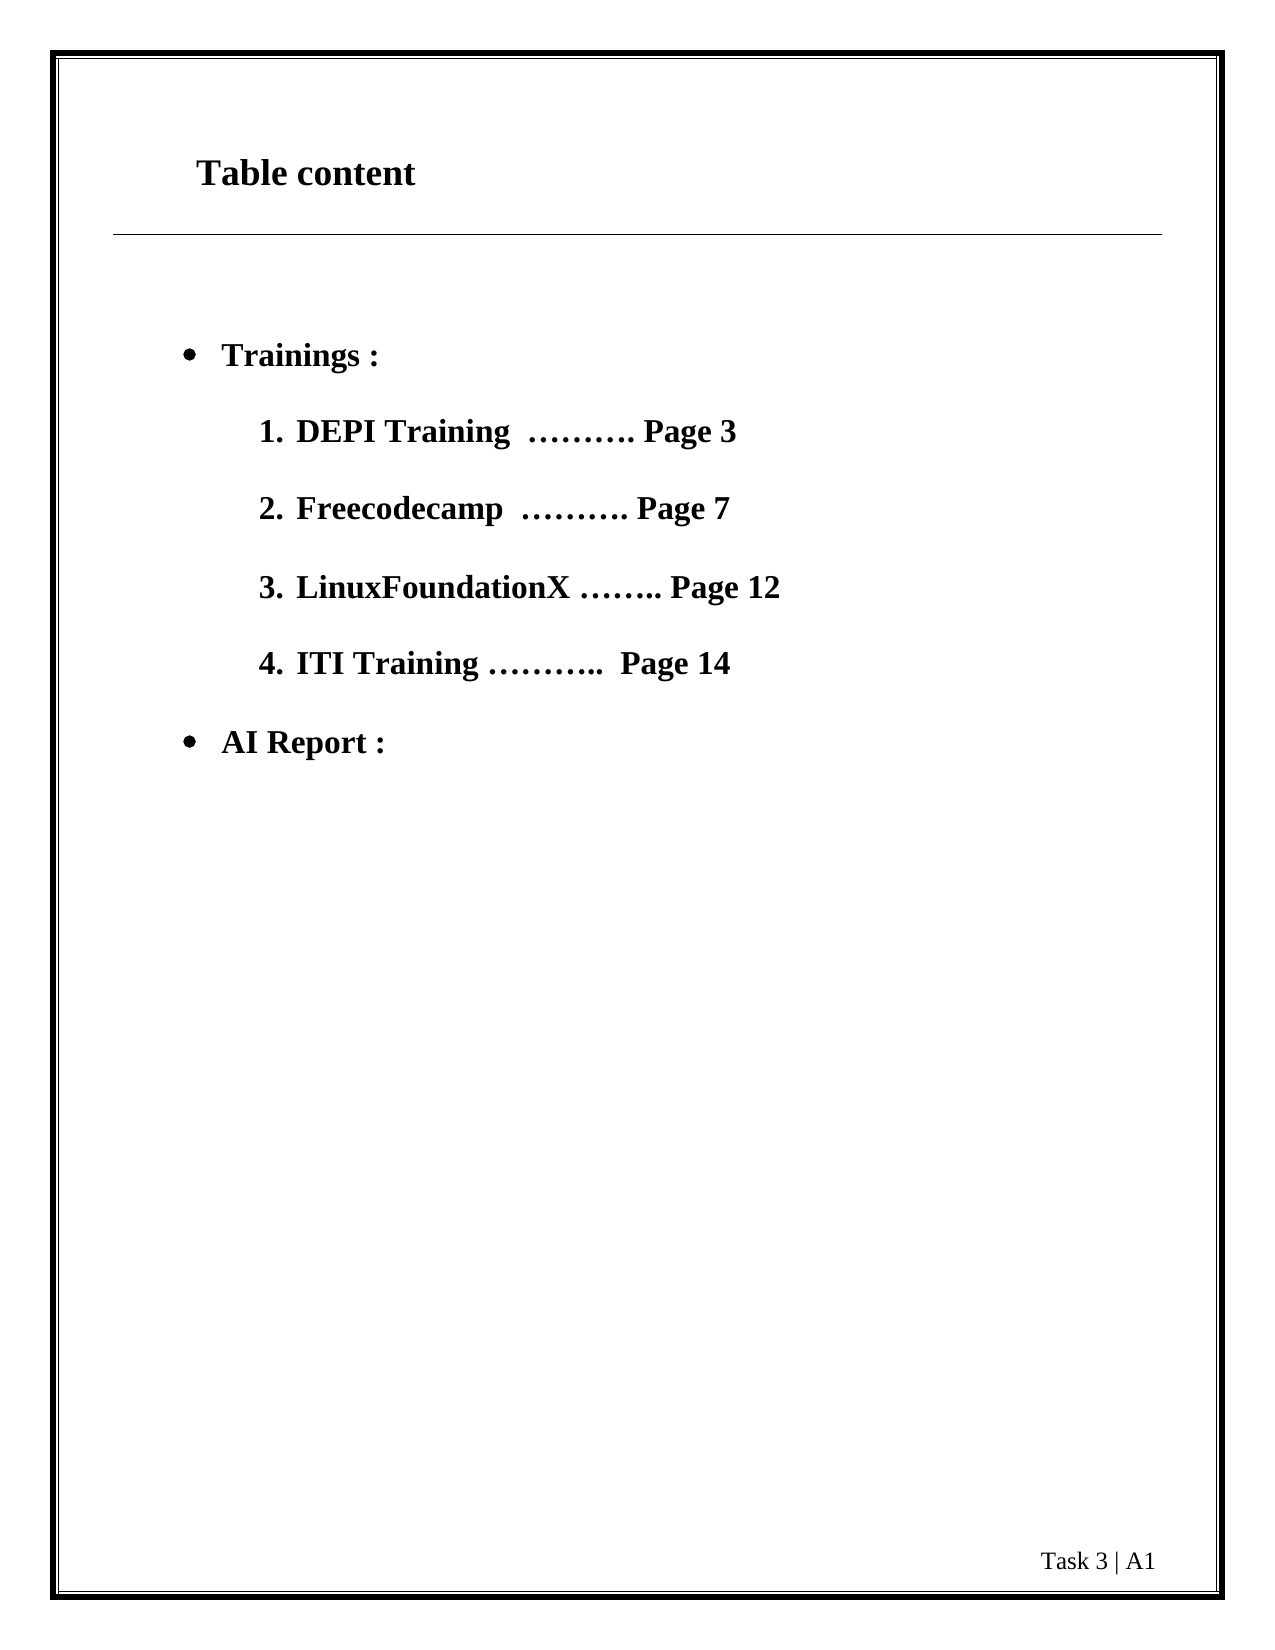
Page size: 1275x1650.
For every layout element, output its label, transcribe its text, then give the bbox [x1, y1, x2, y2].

list Table content [187, 150, 1162, 193]
list DEPI Training ………. Page 3 [259, 412, 1162, 450]
list Freecodecamp ………. Page 7 [259, 488, 1162, 527]
list LinuxFoundationX …….. Page 12 [259, 567, 1162, 605]
list AI Report : [184, 722, 1162, 761]
list ITI Training ……….. Page 14 [259, 644, 1162, 682]
list Trainings : [184, 335, 1162, 373]
